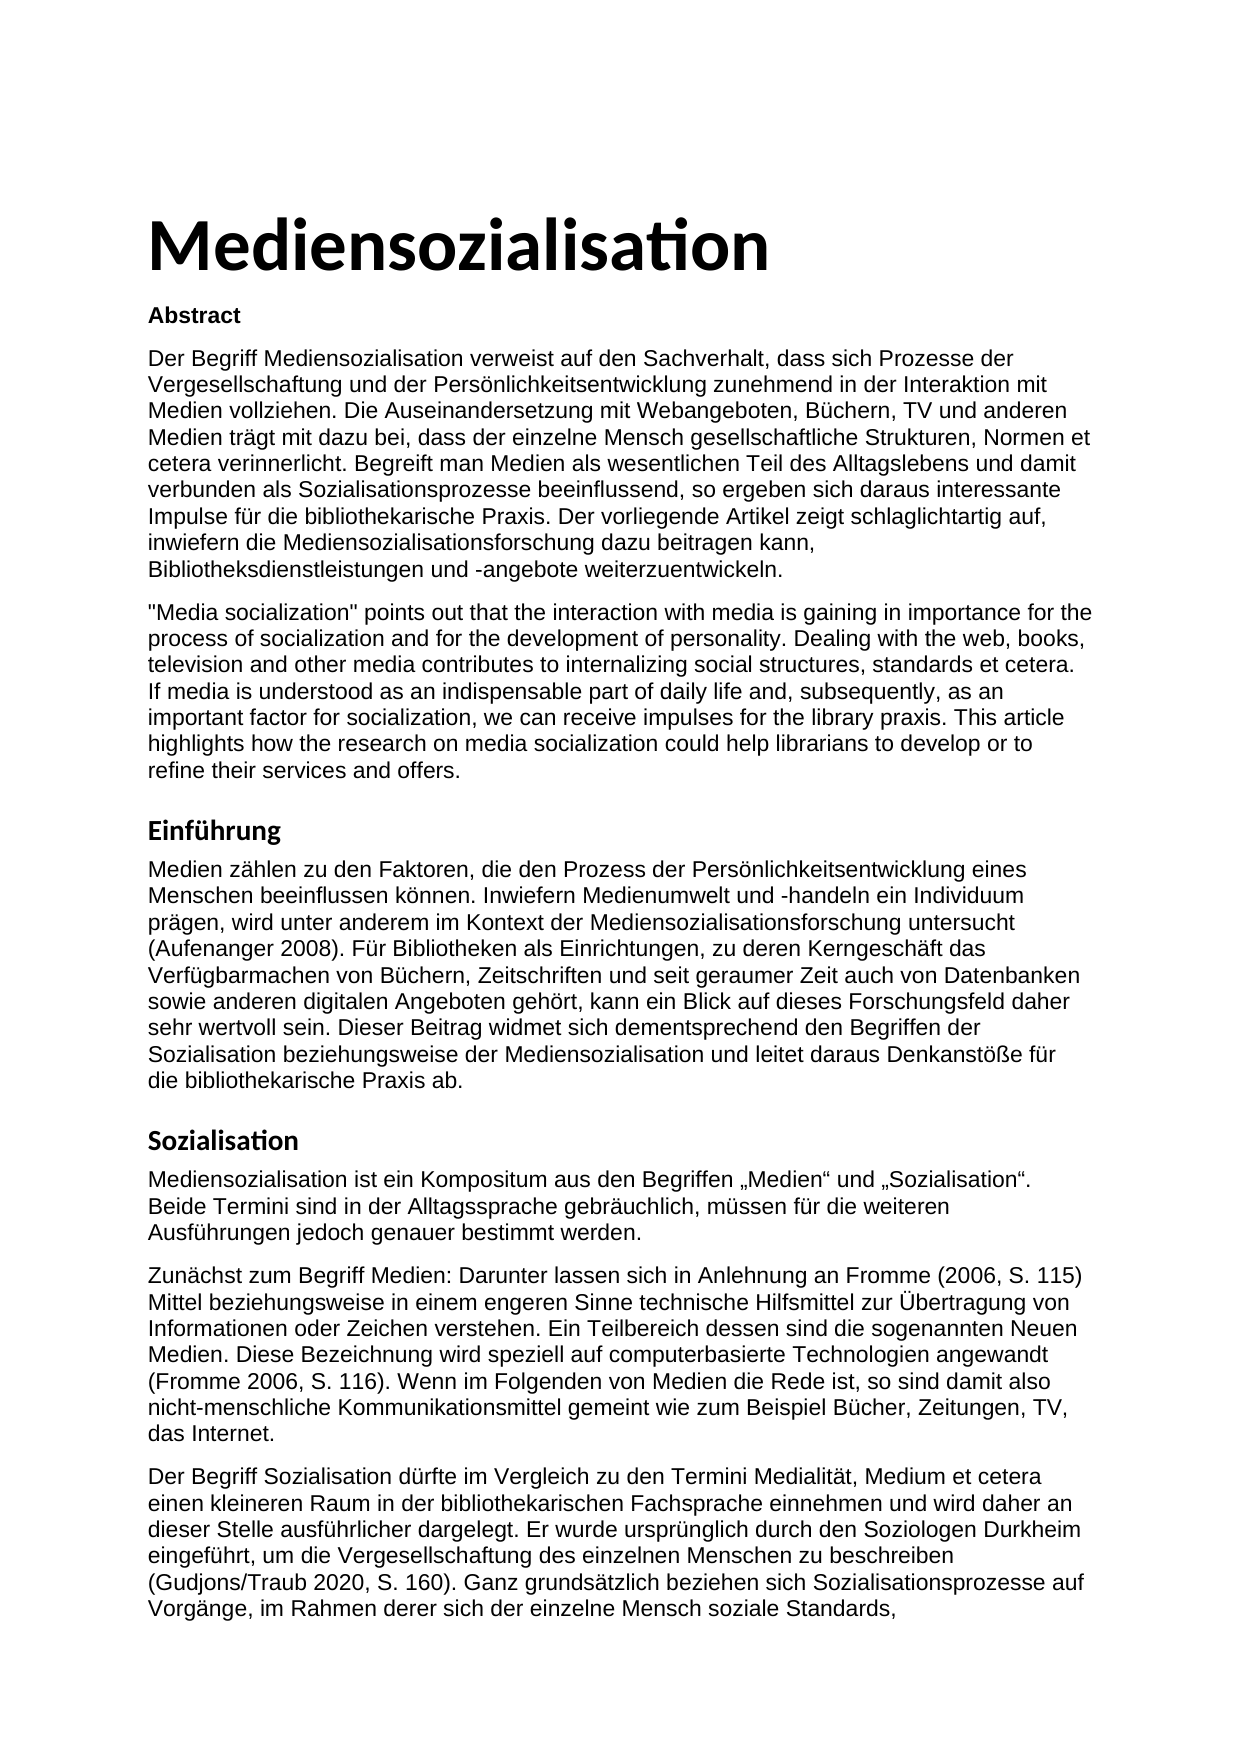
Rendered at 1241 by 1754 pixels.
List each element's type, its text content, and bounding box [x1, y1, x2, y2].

text Abstract [148, 302, 1093, 328]
text Medien zählen zu den Faktoren, die den Prozess der Persönlichkeitsentwicklung eines Menschen beeinflussen können. Inwiefern Medienumwelt und -handeln ein Individuum prägen, wird unter anderem im Kontext der Mediensozialisationsforschung untersucht (Aufenanger 2008). Für Bibliotheken als Einrichtungen, zu deren Kerngeschäft das Verfügbarmachen von Büchern, Zeitschriften und seit geraumer Zeit auch von Datenbanken sowie anderen digitalen Angeboten gehört, kann ein Blick auf dieses Forschungsfeld daher sehr wertvoll sein. Dieser Beitrag widmet sich dementsprechend den Begriffen der Sozialisation beziehungsweise der Mediensozialisation und leitet daraus Denkanstöße für die bibliothekarische Praxis ab. [148, 856, 1093, 1093]
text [148, 1463, 1093, 1621]
text Zunächst zum Begriff Medien: Darunter lassen sich in Anlehnung an Fromme (2006, S. 115) Mittel beziehungsweise in einem engeren Sinne technische Hilfsmittel zur Übertragung von Informationen oder Zeichen verstehen. Ein Teilbereich dessen sind die sogenannten Neuen Medien. Diese Bezeichnung wird speziell auf computerbasierte Technologien angewandt (Fromme 2006, S. 116). Wenn im Folgenden von Medien die Rede ist, so sind damit also nicht-menschliche Kommunikationsmittel gemeint wie zum Beispiel Bücher, Zeitungen, TV, das Internet. [148, 1262, 1093, 1447]
text Mediensozialisation ist ein Kompositum aus den Begriffen „Medien“ und „Sozialisation“. Beide Termini sind in der Alltagssprache gebräuchlich, müssen für die weiteren Ausführungen jedoch genauer bestimmt werden. [148, 1166, 1093, 1246]
text Der Begriff Mediensozialisation verweist auf den Sachverhalt, dass sich Prozesse der Vergesellschaftung und der Persönlichkeitsentwicklung zunehmend in der Interaktion mit Medien vollziehen. Die Auseinandersetzung mit Webangeboten, Büchern, TV und anderen Medien trägt mit dazu bei, dass der einzelne Mensch gesellschaftliche Strukturen, Normen et cetera verinnerlicht. Begreift man Medien als wesentlichen Teil des Alltagslebens und damit verbunden als Sozialisationsprozesse beeinflussend, so ergeben sich daraus interessante Impulse für die bibliothekarische Praxis. Der vorliegende Artikel zeigt schlaglichtartig auf, inwiefern die Mediensozialisationsforschung dazu beitragen kann, Bibliotheksdienstleistungen und -angebote weiterzuentwickeln. [148, 345, 1093, 582]
subtitle Einführung [148, 812, 1093, 848]
text "Media socialization" points out that the interaction with media is gaining in importance for the process of socialization and for the development of personality. Dealing with the web, books, television and other media contributes to internalizing social structures, standards et cetera. If media is understood as an indispensable part of daily life and, subsequently, as an important factor for socialization, we can receive impulses for the library praxis. This article highlights how the research on media socialization could help librarians to develop or to refine their services and offers. [148, 598, 1093, 783]
title Mediensozialisation [148, 198, 1093, 289]
subtitle Sozialisation [148, 1122, 1093, 1158]
